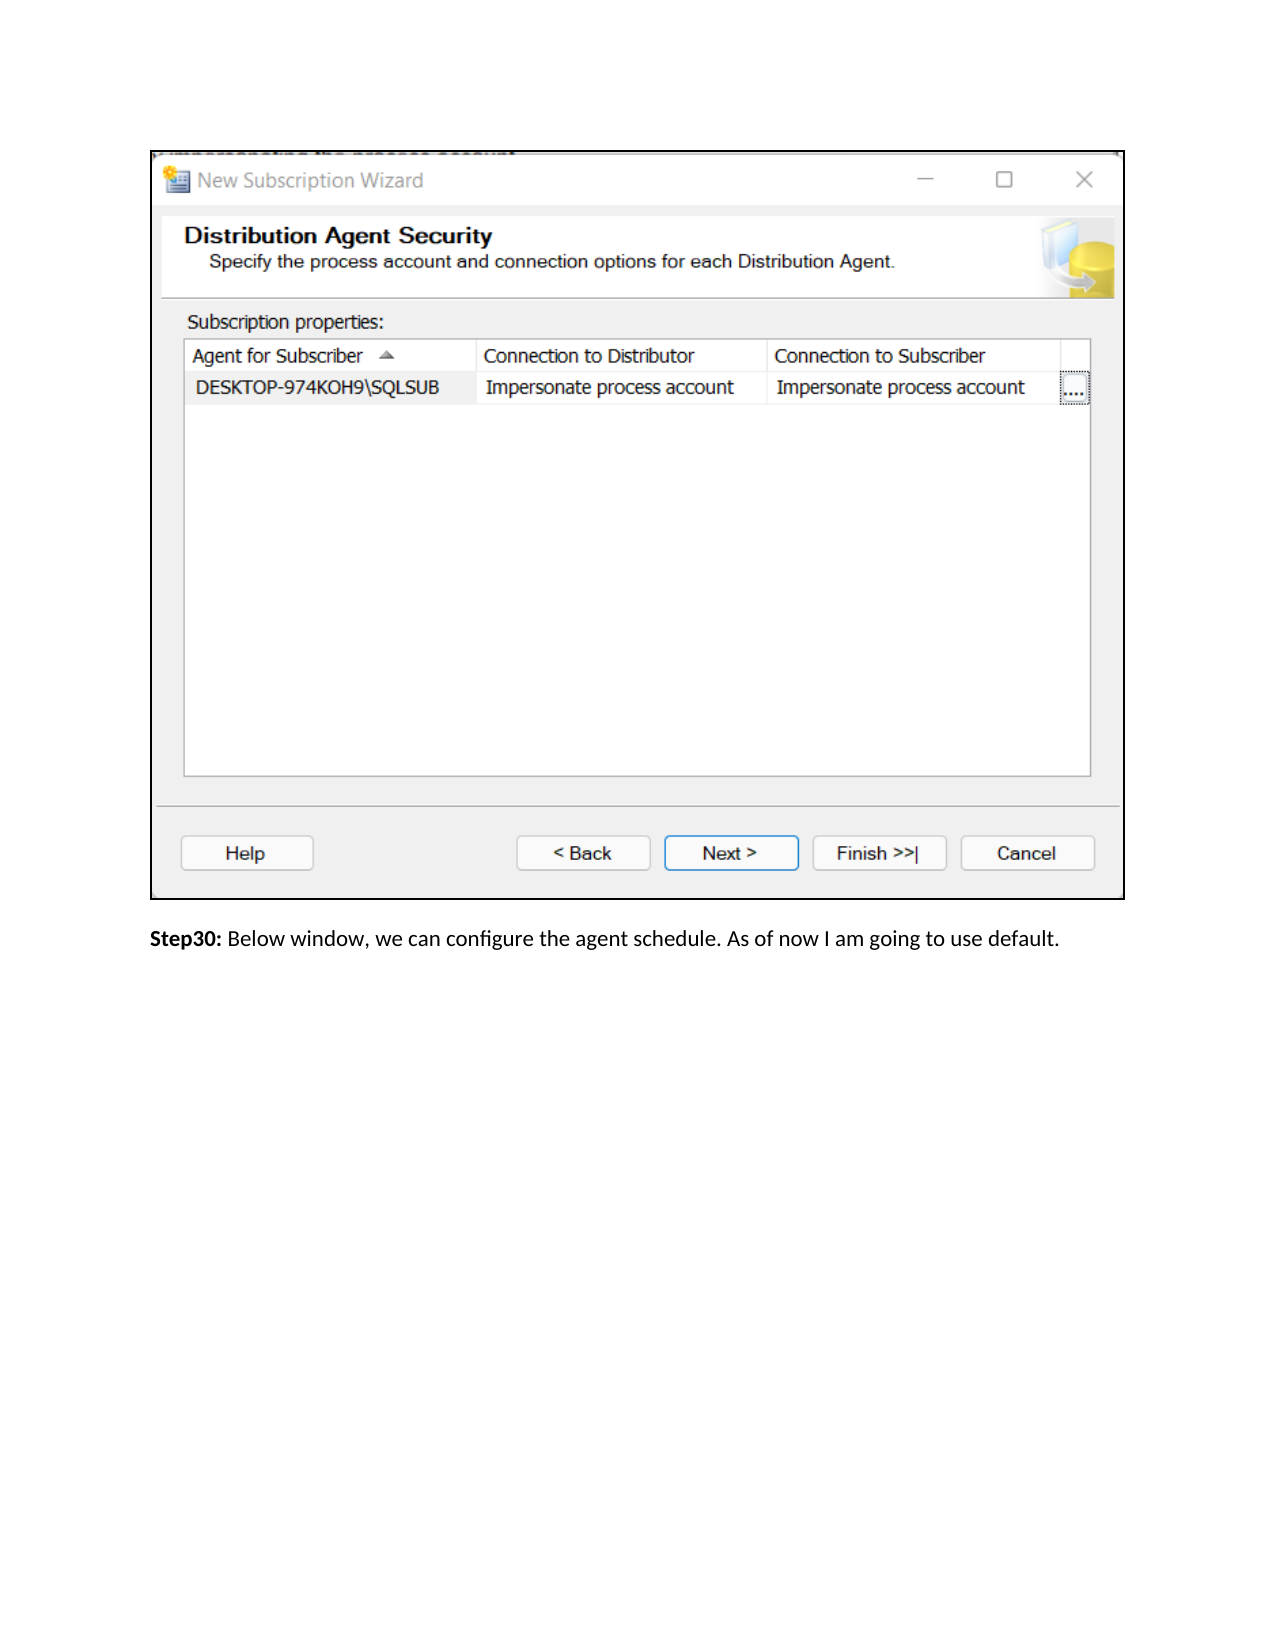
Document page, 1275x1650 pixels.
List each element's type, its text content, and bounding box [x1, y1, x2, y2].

text Step30: Below window, we can configure the agent schedule. As of now I am going to use default. [150, 924, 1125, 952]
picture [152, 152, 1123, 898]
